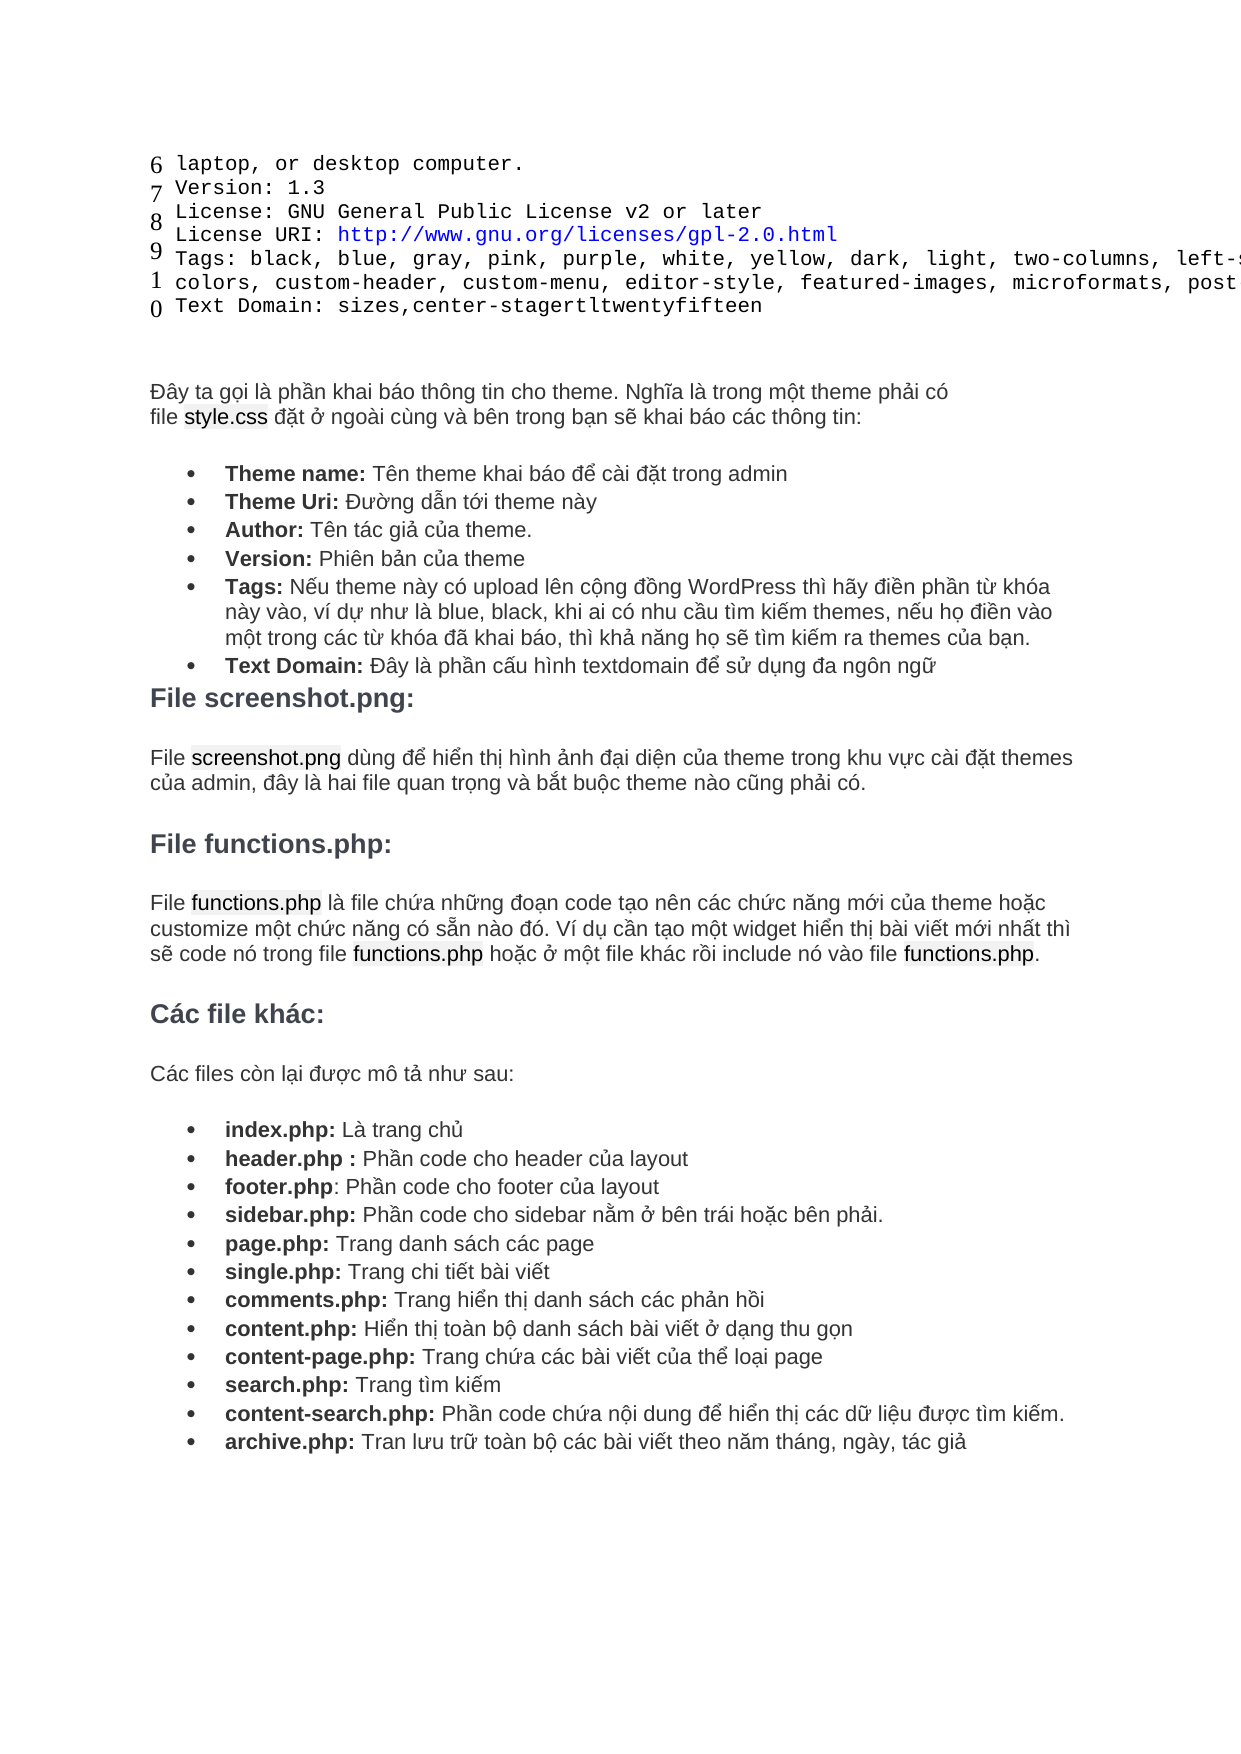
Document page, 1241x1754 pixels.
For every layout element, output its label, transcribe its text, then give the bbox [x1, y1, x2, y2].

list Theme name: Tên theme khai báo để cài đặt trong admin [187, 461, 1090, 486]
list page.php: Trang danh sách các page [187, 1231, 1090, 1256]
list footer.php: Phần code cho footer của layout [187, 1174, 1090, 1199]
list index.php: Là trang chủ [187, 1117, 1090, 1142]
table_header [175, 150, 1240, 322]
list content.php: Hiển thị toàn bộ danh sách bài viết ở dạng thu gọn [187, 1316, 1090, 1341]
list search.php: Trang tìm kiếm [187, 1372, 1090, 1397]
text Đây ta gọi là phần khai báo thông tin cho theme. Nghĩa là trong một theme phải có file style.css đặt ở ngoài cùng và bên trong bạn sẽ khai báo các thông tin: [150, 379, 1090, 429]
list header.php : Phần code cho header của layout [187, 1146, 1090, 1171]
list Text Domain: Đây là phần cấu hình textdomain để sử dụng đa ngôn ngữ [187, 653, 1090, 678]
list Tags: Nếu theme này có upload lên cộng đồng WordPress thì hãy điền phần từ khóa này vào, ví dự như là blue, black, khi ai có nhu cầu tìm kiếm themes, nếu họ điền vào một trong các từ khóa đã khai báo, thì khả năng họ sẽ tìm kiếm ra themes của bạn. [187, 574, 1090, 649]
list content-search.php: Phần code chứa nội dung để hiển thị các dữ liệu được tìm kiếm. [187, 1401, 1090, 1426]
list sidebar.php: Phần code cho sidebar nằm ở bên trái hoặc bên phải. [187, 1202, 1090, 1227]
text File functions.php là file chứa những đoạn code tạo nên các chức năng mới của theme hoặc customize một chức năng có sẵn nào đó. Ví dụ cần tạo một widget hiển thị bài viết mới nhất thì sẽ code nó trong file functions.php hoặc ở một file khác rồi include nó vào file functions.php. [150, 890, 1090, 966]
list content-page.php: Trang chứa các bài viết của thể loại page [187, 1344, 1090, 1369]
list Author: Tên tác giả của theme. [187, 517, 1090, 542]
list Theme Uri: Đường dẫn tới theme này [187, 489, 1090, 514]
text File functions.php: [150, 826, 1090, 859]
list Version: Phiên bản của theme [187, 546, 1090, 571]
text Các file khác: [150, 997, 1090, 1029]
text File screenshot.png: [150, 681, 1090, 713]
text File screenshot.png dùng để hiển thị hình ảnh đại diện của theme trong khu vực cài đặt themes của admin, đây là hai file quan trọng và bắt buộc theme nào cũng phải có. [150, 745, 1090, 795]
text Các files còn lại được mô tả như sau: [150, 1061, 1090, 1086]
list single.php: Trang chi tiết bài viết [187, 1259, 1090, 1284]
list archive.php: Tran lưu trữ toàn bộ các bài viết theo năm tháng, ngày, tác giả [187, 1429, 1090, 1454]
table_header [150, 150, 175, 322]
list comments.php: Trang hiển thị danh sách các phản hồi [187, 1287, 1090, 1312]
